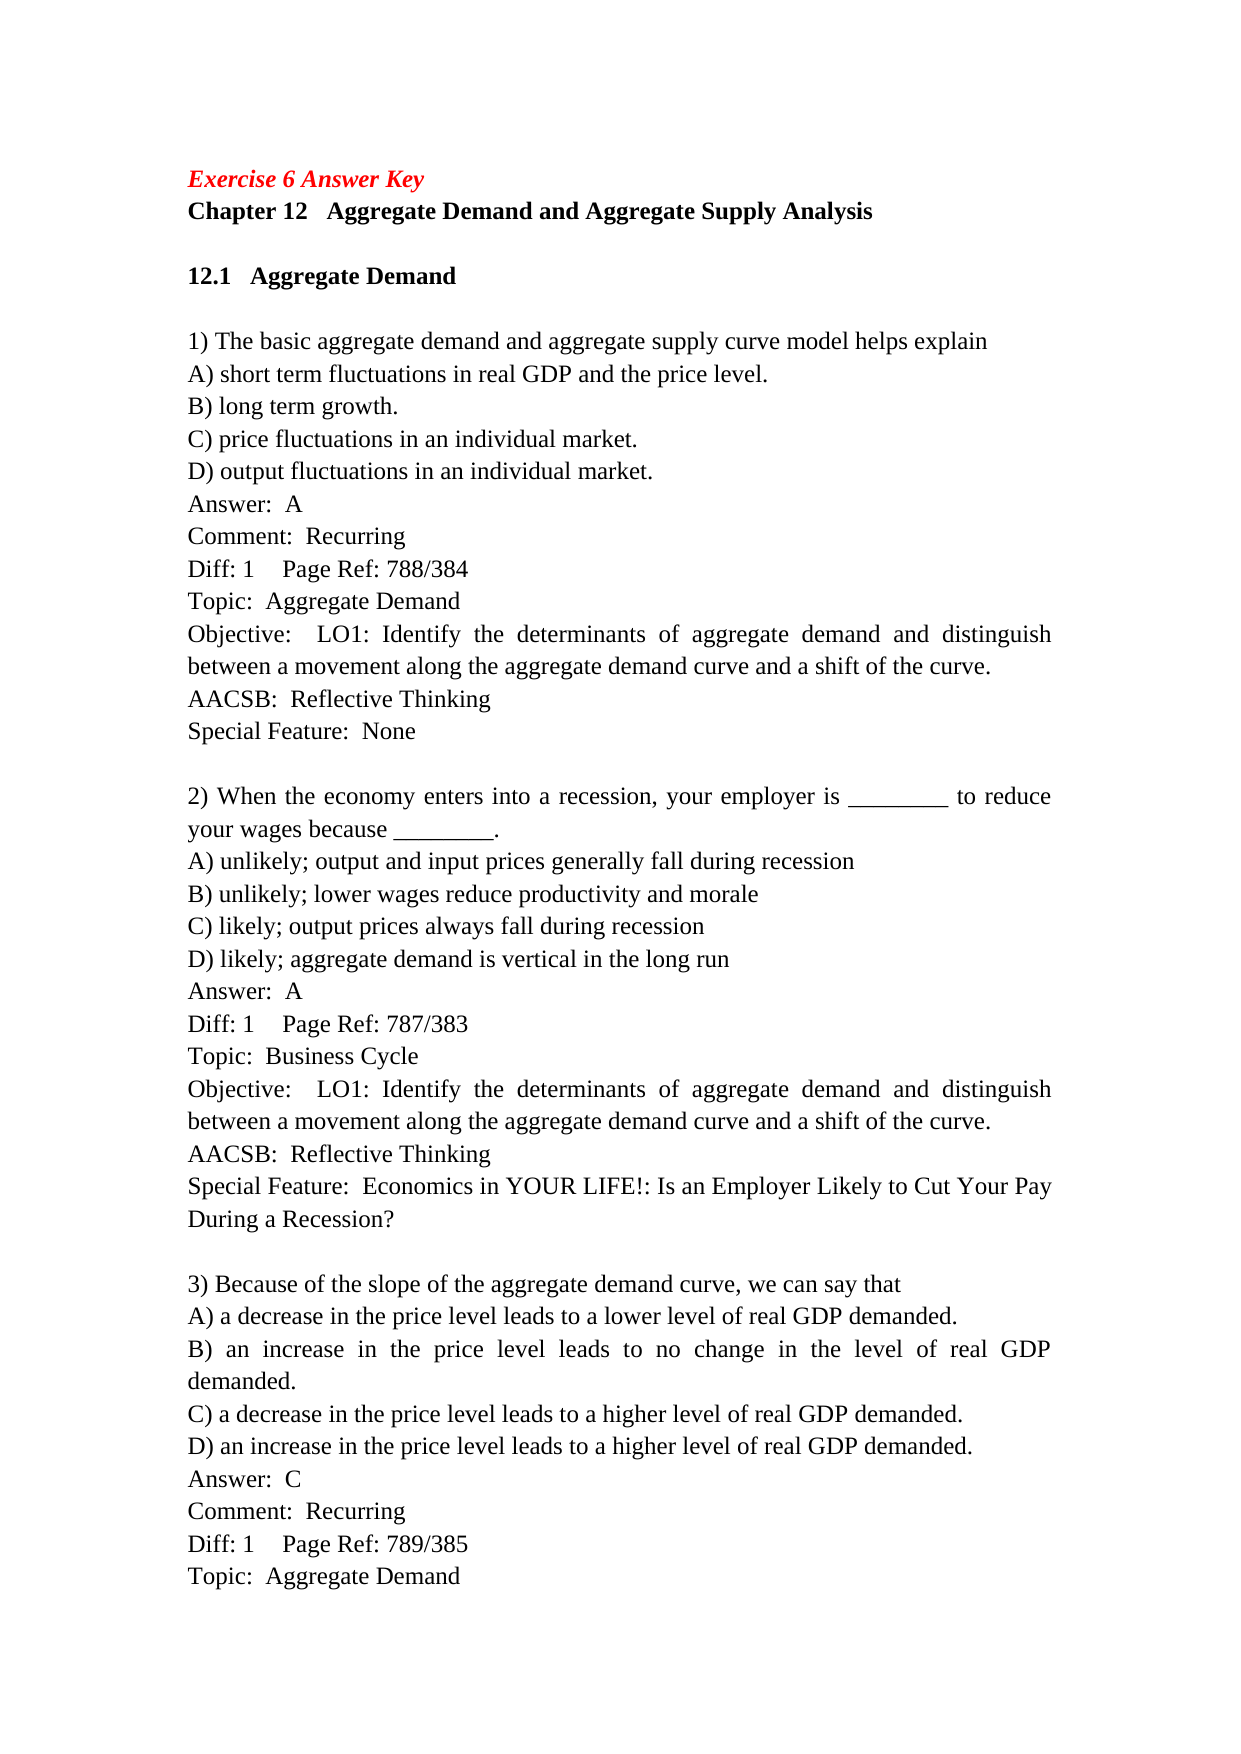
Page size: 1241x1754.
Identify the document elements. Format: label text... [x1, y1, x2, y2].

text A) short term fluctuations in real GDP and the price level. [187, 357, 1053, 389]
text Topic: Aggregate Demand [187, 584, 1053, 617]
text Diff: 1 Page Ref: 787/383 [187, 1007, 1053, 1039]
text Special Feature: Economics in YOUR LIFE!: Is an Employer Likely to Cut Your Pay During a Recession? [187, 1169, 1053, 1234]
text B) long term growth. [187, 389, 1053, 422]
text AACSB: Reflective Thinking [187, 682, 1053, 714]
text Comment: Recurring [187, 519, 1053, 552]
text Topic: Business Cycle [187, 1039, 1053, 1072]
text 2) When the economy enters into a recession, your employer is ________ to reduce your wages because ________. [187, 779, 1053, 844]
text Topic: Aggregate Demand [187, 1559, 1053, 1592]
text C) price fluctuations in an individual market. [187, 422, 1053, 454]
text Chapter 12 Aggregate Demand and Aggregate Supply Analysis [187, 194, 1053, 227]
text Diff: 1 Page Ref: 788/384 [187, 552, 1053, 584]
text Diff: 1 Page Ref: 789/385 [187, 1527, 1053, 1559]
text B) an increase in the price level leads to no change in the level of real GDP demanded. [187, 1332, 1053, 1397]
text A) a decrease in the price level leads to a lower level of real GDP demanded. [187, 1299, 1053, 1332]
text C) likely; output prices always fall during recession [187, 909, 1053, 942]
text Special Feature: None [187, 714, 1053, 747]
text D) likely; aggregate demand is vertical in the long run [187, 942, 1053, 974]
text 1) The basic aggregate demand and aggregate supply curve model helps explain [187, 324, 1053, 357]
text D) an increase in the price level leads to a higher level of real GDP demanded. [187, 1429, 1053, 1462]
text 3) Because of the slope of the aggregate demand curve, we can say that [187, 1267, 1053, 1299]
text D) output fluctuations in an individual market. [187, 454, 1053, 487]
text Objective: LO1: Identify the determinants of aggregate demand and distinguish between a movement along the aggregate demand curve and a shift of the curve. [187, 1072, 1053, 1137]
text A) unlikely; output and input prices generally fall during recession [187, 844, 1053, 877]
text Answer: A [187, 487, 1053, 519]
text 12.1 Aggregate Demand [187, 259, 1053, 292]
text Answer: C [187, 1462, 1053, 1494]
text B) unlikely; lower wages reduce productivity and morale [187, 877, 1053, 909]
text C) a decrease in the price level leads to a higher level of real GDP demanded. [187, 1397, 1053, 1429]
text Answer: A [187, 974, 1053, 1007]
text AACSB: Reflective Thinking [187, 1137, 1053, 1169]
text Comment: Recurring [187, 1494, 1053, 1527]
text Exercise 6 Answer Key [187, 162, 1053, 194]
text Objective: LO1: Identify the determinants of aggregate demand and distinguish between a movement along the aggregate demand curve and a shift of the curve. [187, 617, 1053, 682]
